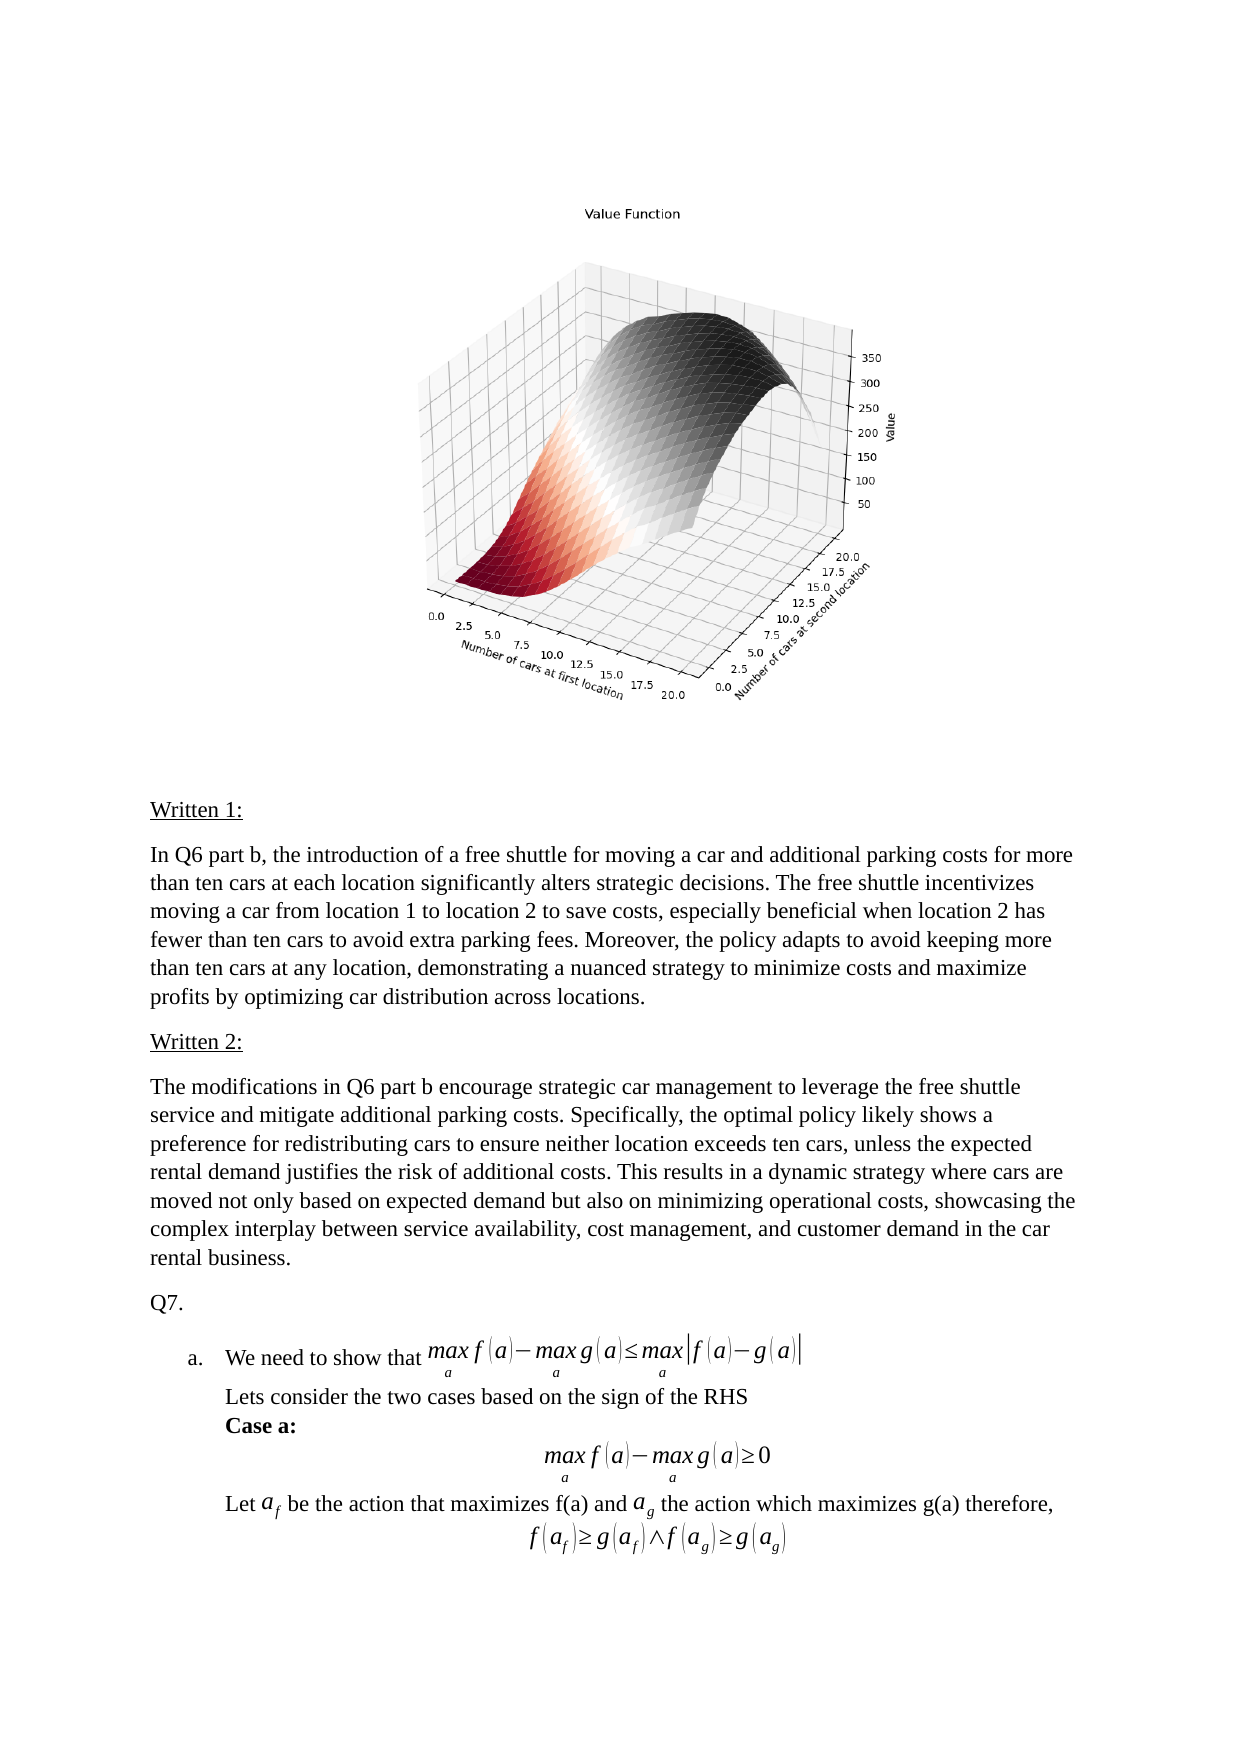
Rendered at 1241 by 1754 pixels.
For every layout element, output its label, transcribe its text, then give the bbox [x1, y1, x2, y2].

text Written 2: [150, 1028, 1090, 1054]
list Lets consider the two cases based on the sign of the RHS [225, 1383, 1090, 1409]
text In Q6 part b, the introduction of a free shuttle for moving a car and additional parking costs for more than ten cars at each location significantly alters strategic decisions. The free shuttle incentivizes moving a car from location 1 to location 2 to save costs, especially beneficial when location 2 has fewer than ten cars to avoid extra parking fees. Moreover, the policy adapts to avoid keeping more than ten cars at any location, demonstrating a nuanced strategy to minimize costs and maximize profits by optimizing car distribution across locations. [150, 841, 1090, 1009]
list Case a: [225, 1412, 1090, 1438]
text Written 1: [150, 796, 1090, 822]
text Q7. [150, 1289, 1090, 1315]
list Let be the action that maximizes f(a) and the action which maximizes g(a) therefore, [225, 1488, 1090, 1519]
text The modifications in Q6 part b encourage strategic car management to leverage the free shuttle service and mitigate additional parking costs. Specifically, the optimal policy likely shows a preference for redistributing cars to ensure neither location exceeds ten cars, unless the expected rental demand justifies the risk of additional costs. This results in a dynamic strategy where cars are moved not only based on expected demand but also on minimizing operational costs, showcasing the complex interplay between service availability, cost management, and customer demand in the car rental business. [150, 1073, 1090, 1270]
picture [150, 150, 1091, 777]
list We need to show that [187, 1334, 1090, 1381]
